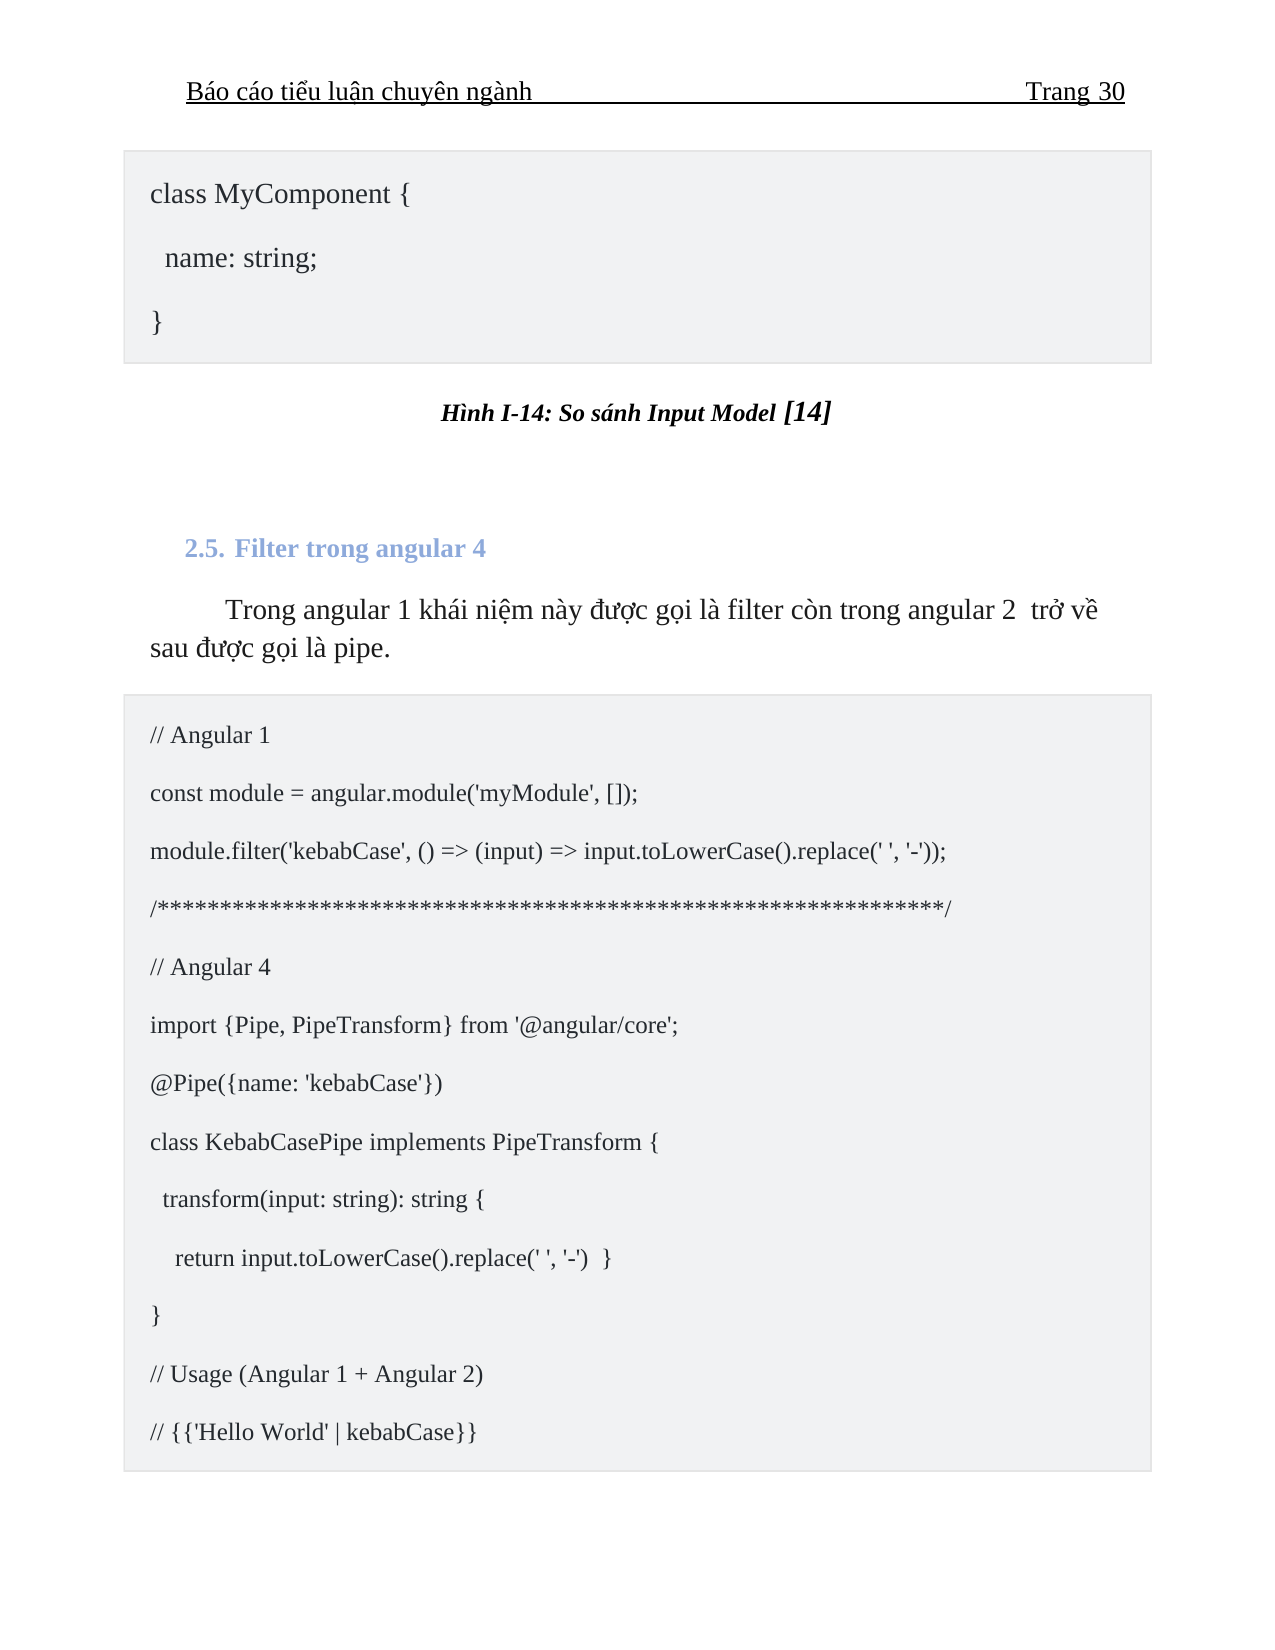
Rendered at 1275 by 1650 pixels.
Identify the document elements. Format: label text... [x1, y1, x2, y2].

text const module = angular.module('myModule', []); [125, 752, 1150, 807]
text return input.toLowerCase().replace(' ', '-') } [125, 1216, 1150, 1271]
text // {{'Hello World' | kebabCase}} [125, 1390, 1150, 1470]
text import {Pipe, PipeTransform} from '@angular/core'; [125, 984, 1150, 1039]
text name: string; [125, 213, 1150, 274]
text module.filter('kebabCase', () => (input) => input.toLowerCase().replace(' ', '-')); [125, 810, 1150, 865]
text class MyComponent { [125, 152, 1150, 210]
text // Angular 1 [125, 696, 1150, 749]
text } [125, 1274, 1150, 1329]
text } [125, 277, 1150, 362]
text // Angular 4 [125, 926, 1150, 981]
text Trong angular 1 khái niệm này được gọi là filter còn trong angular 2 trở về sau được gọi là pipe. [150, 592, 1125, 664]
text transform(input: string): string { [125, 1158, 1150, 1213]
text Hình I-14: So sánh Input Model [14] [150, 394, 1125, 427]
text // Usage (Angular 1 + Angular 2) [125, 1332, 1150, 1387]
text class KebabCasePipe implements PipeTransform { [125, 1100, 1150, 1155]
subtitle Filter trong angular 4 [225, 533, 1125, 564]
text @Pipe({name: 'kebabCase'}) [125, 1042, 1150, 1097]
text /***************************************************************/ [125, 868, 1150, 923]
